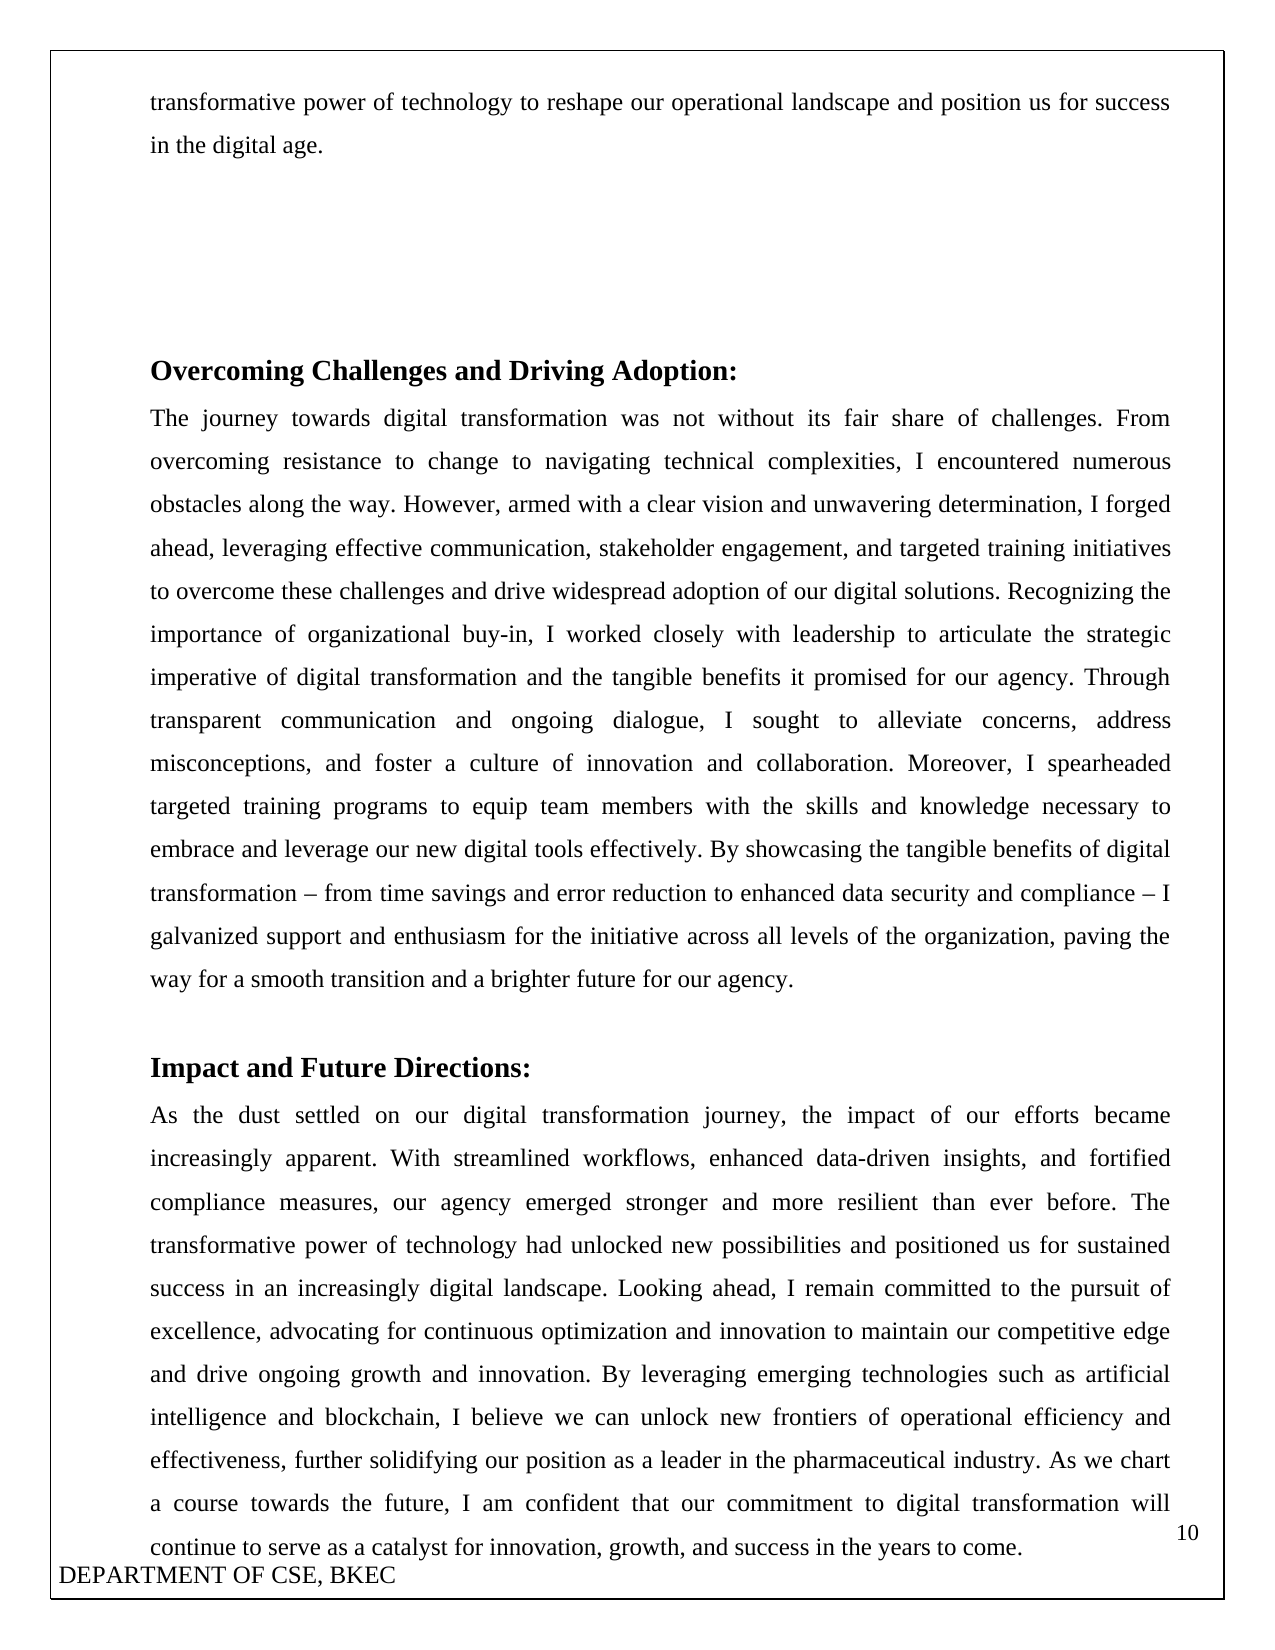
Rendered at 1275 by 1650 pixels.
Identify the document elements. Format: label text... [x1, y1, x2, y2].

text Impact and Future Directions: [150, 1050, 1172, 1084]
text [150, 87, 1172, 159]
text As the dust settled on our digital transformation journey, the impact of our efforts became increasingly apparent. With streamlined workflows, enhanced data-driven insights, and fortified compliance measures, our agency emerged stronger and more resilient than ever before. The transformative power of technology had unlocked new possibilities and positioned us for sustained success in an increasingly digital landscape. Looking ahead, I remain committed to the pursuit of excellence, advocating for continuous optimization and innovation to maintain our competitive edge and drive ongoing growth and innovation. By leveraging emerging technologies such as artificial intelligence and blockchain, I believe we can unlock new frontiers of operational efficiency and effectiveness, further solidifying our position as a leader in the pharmaceutical industry. As we chart a course towards the future, I am confident that our commitment to digital transformation will continue to serve as a catalyst for innovation, growth, and success in the years to come. [150, 1100, 1172, 1560]
text The journey towards digital transformation was not without its fair share of challenges. From overcoming resistance to change to navigating technical complexities, I encountered numerous obstacles along the way. However, armed with a clear vision and unwavering determination, I forged ahead, leveraging effective communication, stakeholder engagement, and targeted training initiatives to overcome these challenges and drive widespread adoption of our digital solutions. Recognizing the importance of organizational buy-in, I worked closely with leadership to articulate the strategic imperative of digital transformation and the tangible benefits it promised for our agency. Through transparent communication and ongoing dialogue, I sought to alleviate concerns, address misconceptions, and foster a culture of innovation and collaboration. Moreover, I spearheaded targeted training programs to equip team members with the skills and knowledge necessary to embrace and leverage our new digital tools effectively. By showcasing the tangible benefits of digital transformation – from time savings and error reduction to enhanced data security and compliance – I galvanized support and enthusiasm for the initiative across all levels of the organization, paving the way for a smooth transition and a brighter future for our agency. [150, 403, 1172, 993]
text Overcoming Challenges and Driving Adoption: [150, 353, 1172, 386]
